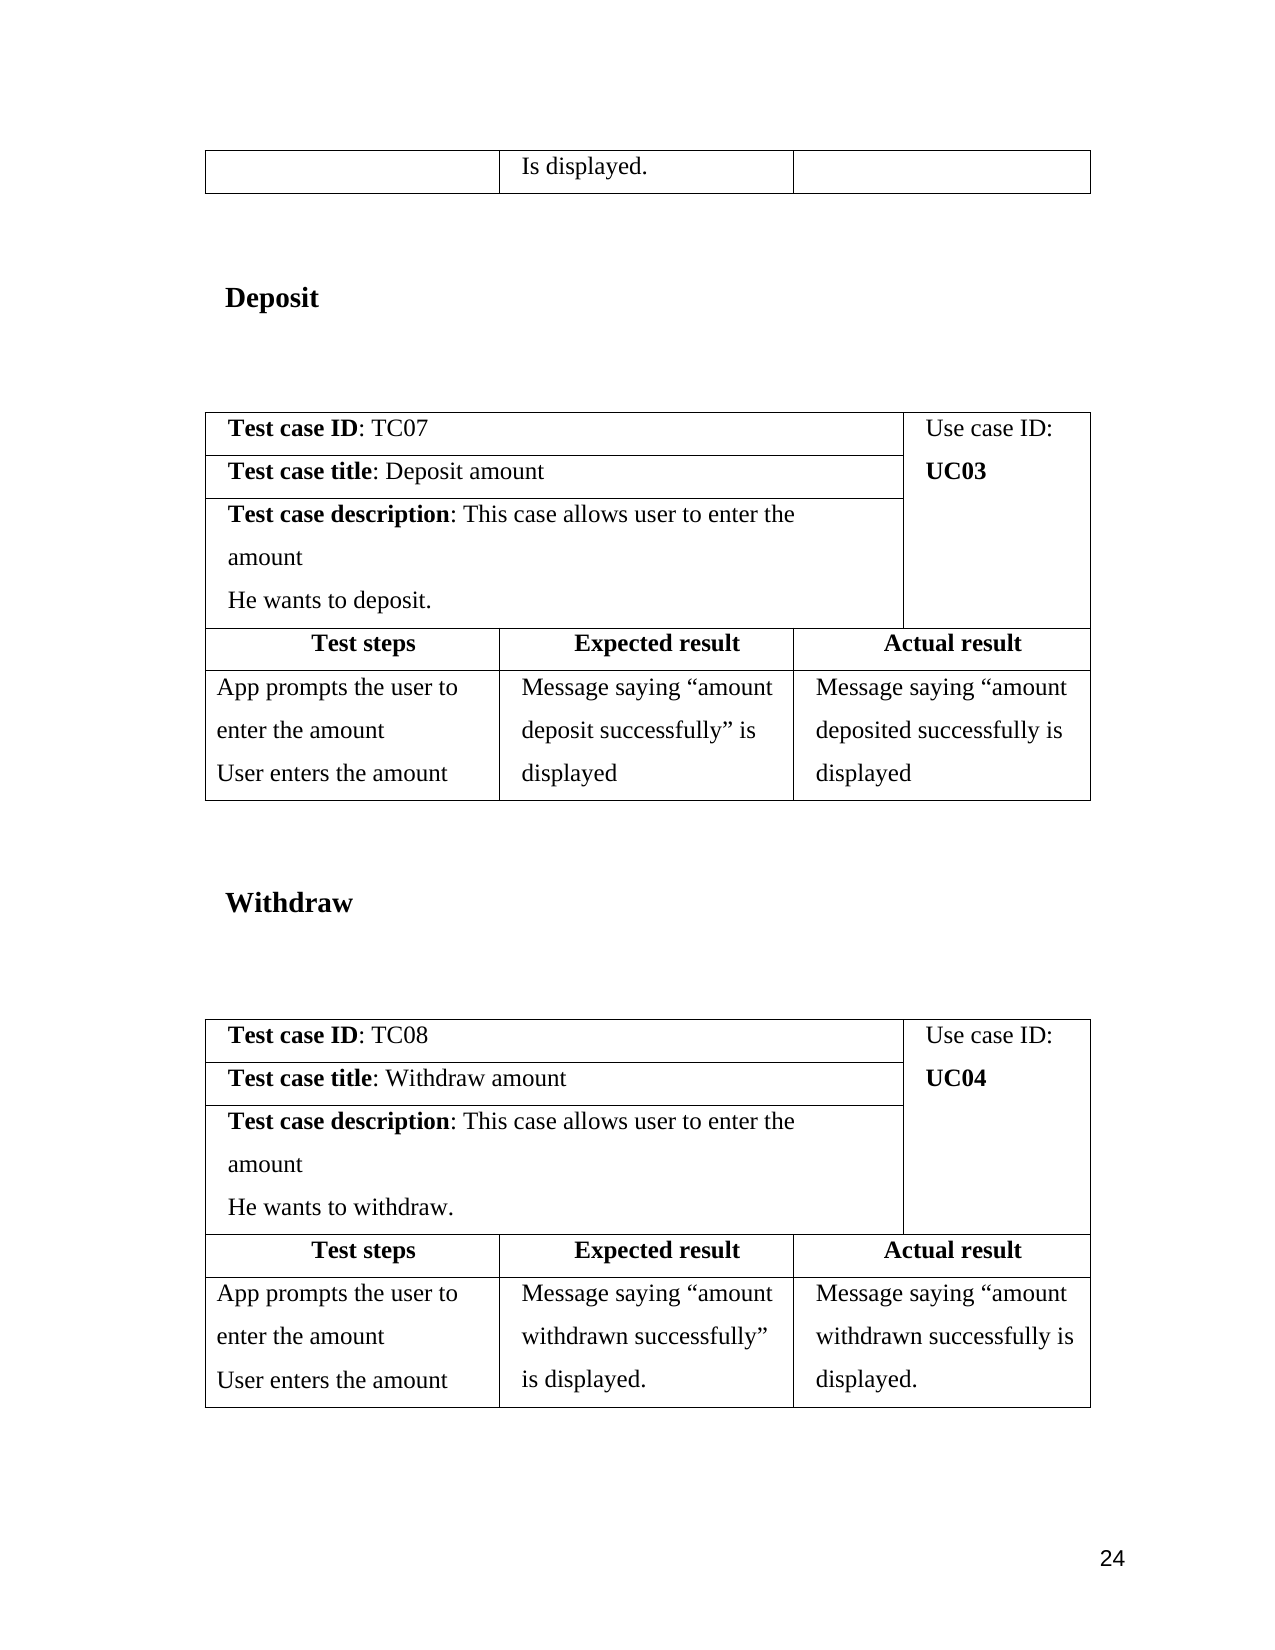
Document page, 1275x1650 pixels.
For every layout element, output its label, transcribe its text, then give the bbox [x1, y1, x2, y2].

table_cell Message saying “amount withdrawn successfully is displayed. [794, 1278, 1090, 1407]
table_cell App prompts the user to enter the amount User enters the amount [206, 1278, 499, 1407]
table_cell Actual result [794, 629, 1090, 670]
table_cell Actual result [794, 1235, 1090, 1277]
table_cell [206, 151, 499, 193]
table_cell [500, 151, 793, 193]
table_cell Test case description: This case allows user to enter the amount He wants to withdraw. [206, 1106, 903, 1234]
table_cell Test steps [206, 629, 499, 670]
table_cell Test case title: Deposit amount [206, 456, 903, 498]
table_cell App prompts the user to enter the amount User enters the amount [206, 671, 499, 800]
text Withdraw [150, 885, 1125, 918]
table_header Use case ID: UC03 [904, 413, 1090, 627]
table_cell Message saying “amount deposited successfully is displayed [794, 671, 1090, 800]
table_cell Message saying “amount withdrawn successfully” is displayed. [500, 1278, 793, 1407]
table_header Test case ID: TC07 [206, 413, 903, 455]
text Deposit [150, 280, 1125, 314]
table_cell Expected result [500, 1235, 793, 1277]
table_cell Test case title: Withdraw amount [206, 1063, 903, 1105]
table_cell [794, 151, 1090, 193]
table_cell Test steps [206, 1235, 499, 1277]
table_cell Test case description: This case allows user to enter the amount He wants to deposit. [206, 499, 903, 627]
table_header Use case ID: UC04 [904, 1020, 1090, 1234]
table_cell Message saying “amount deposit successfully” is displayed [500, 671, 793, 800]
table_header Test case ID: TC08 [206, 1020, 903, 1062]
table_cell Expected result [500, 629, 793, 670]
